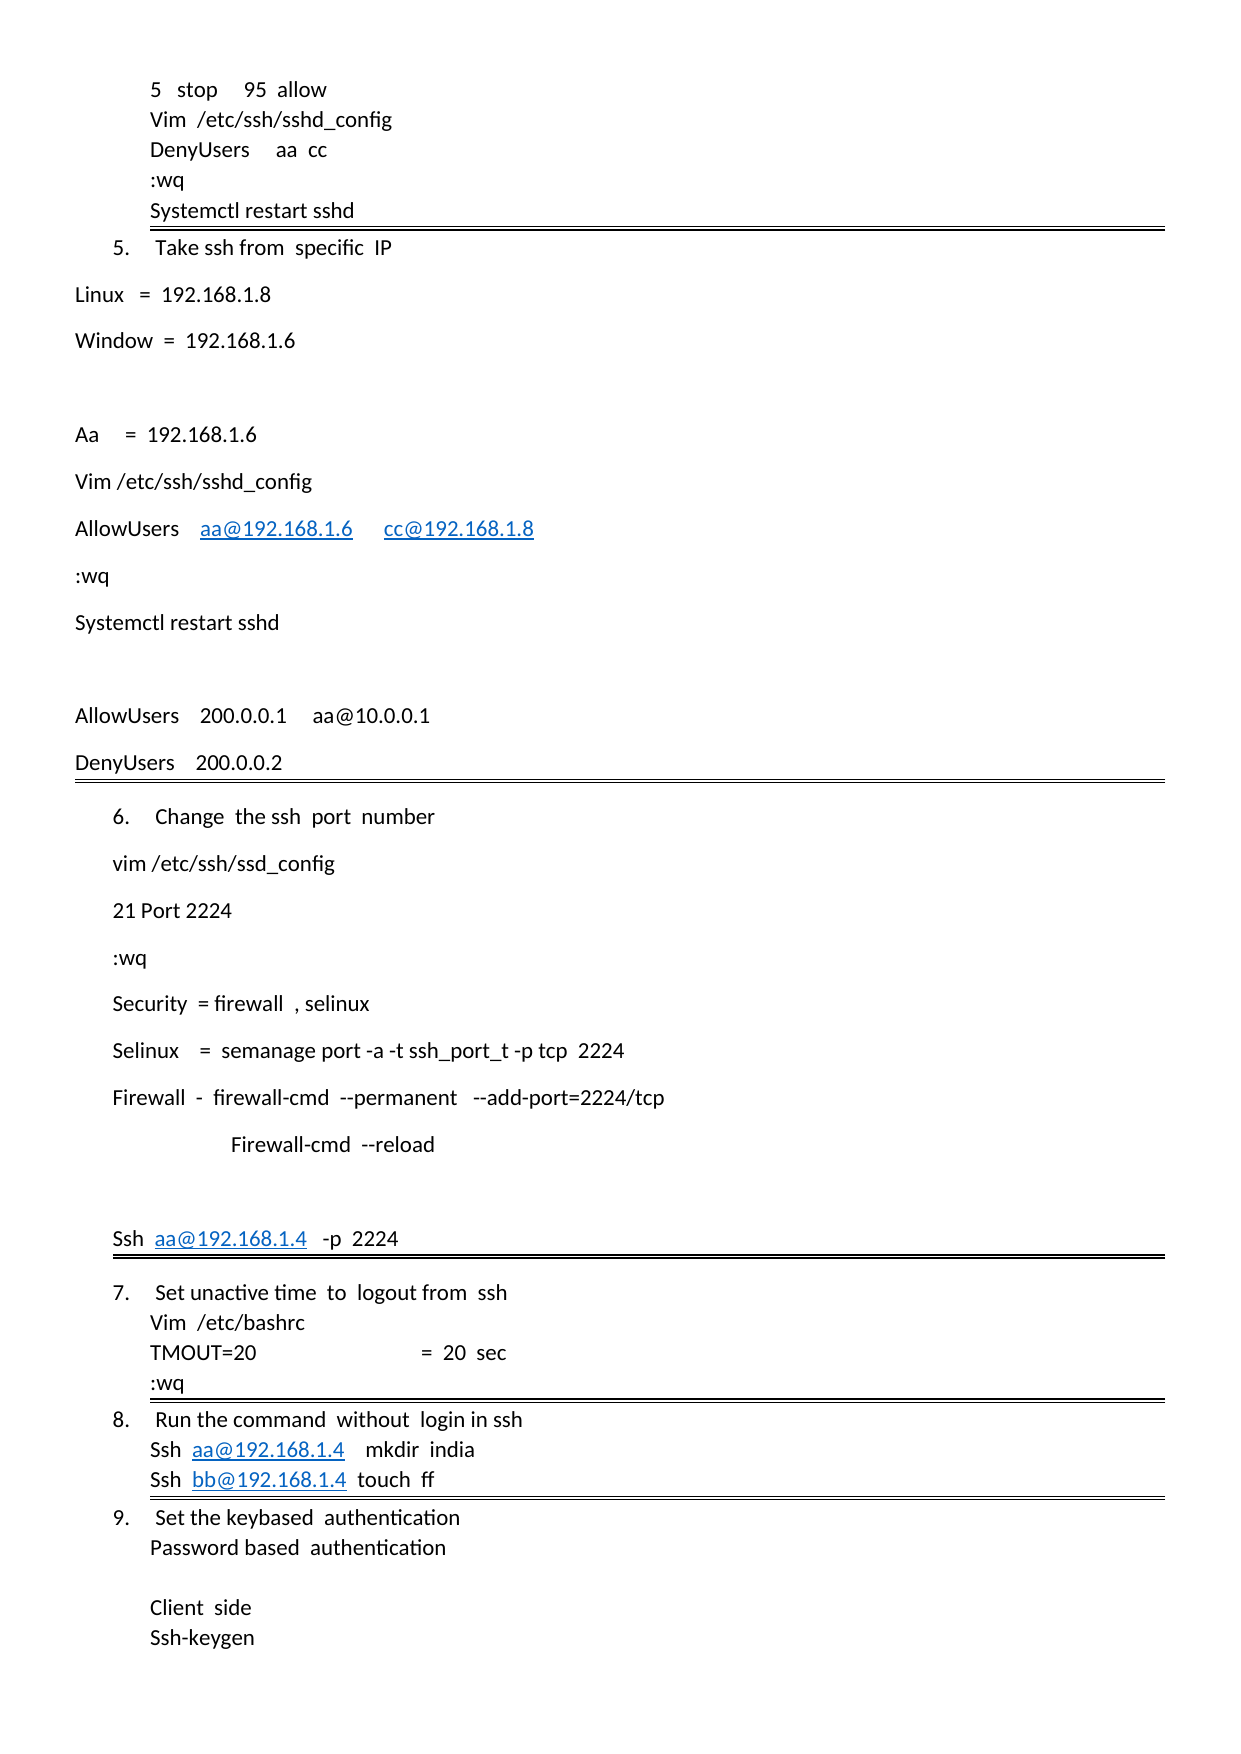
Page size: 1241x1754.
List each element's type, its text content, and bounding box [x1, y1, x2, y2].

list TMOUT=20 = 20 sec [150, 1338, 1165, 1366]
text Window = 192.168.1.6 [75, 327, 1165, 354]
text Systemctl restart sshd [75, 608, 1165, 636]
list :wq [150, 166, 1165, 194]
text AllowUsers aa@192.168.1.6 cc@192.168.1.8 [75, 514, 1165, 542]
list Client side [150, 1593, 1165, 1621]
text DenyUsers 200.0.0.2 [75, 748, 1165, 779]
list Change the ssh port number [112, 802, 1165, 830]
list Ssh-keygen [150, 1623, 1165, 1651]
text Firewall-cmd --reload [112, 1130, 1165, 1158]
list DenyUsers aa cc [150, 135, 1165, 163]
text :wq [112, 943, 1165, 971]
list Set unactive time to logout from ssh [112, 1278, 1165, 1306]
list Ssh bb@192.168.1.4 touch ff [150, 1466, 1165, 1496]
text AllowUsers 200.0.0.1 aa@10.0.0.1 [75, 702, 1165, 729]
text 21 Port 2224 [112, 896, 1165, 924]
text Security = firewall , selinux [112, 989, 1165, 1018]
list Systemctl restart sshd [150, 196, 1165, 226]
text Ssh aa@192.168.1.4 -p 2224 [112, 1224, 1165, 1259]
list Password based authentication [150, 1533, 1165, 1561]
list Set the keybased authentication [112, 1503, 1165, 1531]
text Selinux = semanage port -a -t ssh_port_t -p tcp 2224 [112, 1036, 1165, 1064]
text :wq [75, 561, 1165, 589]
list :wq [150, 1368, 1165, 1398]
list Vim /etc/ssh/sshd_config [150, 105, 1165, 133]
list Take ssh from specific IP [112, 233, 1165, 261]
text vim /etc/ssh/ssd_config [112, 849, 1165, 877]
list 5 stop 95 allow [150, 75, 1165, 103]
text Linux = 192.168.1.8 [75, 280, 1165, 308]
list Vim /etc/bashrc [150, 1308, 1165, 1336]
list Ssh aa@192.168.1.4 mkdir india [150, 1435, 1165, 1463]
text Vim /etc/ssh/sshd_config [75, 467, 1165, 495]
text Firewall - firewall-cmd --permanent --add-port=2224/tcp [112, 1083, 1165, 1111]
list Run the command without login in ssh [112, 1405, 1165, 1433]
text Aa = 192.168.1.6 [75, 420, 1165, 448]
